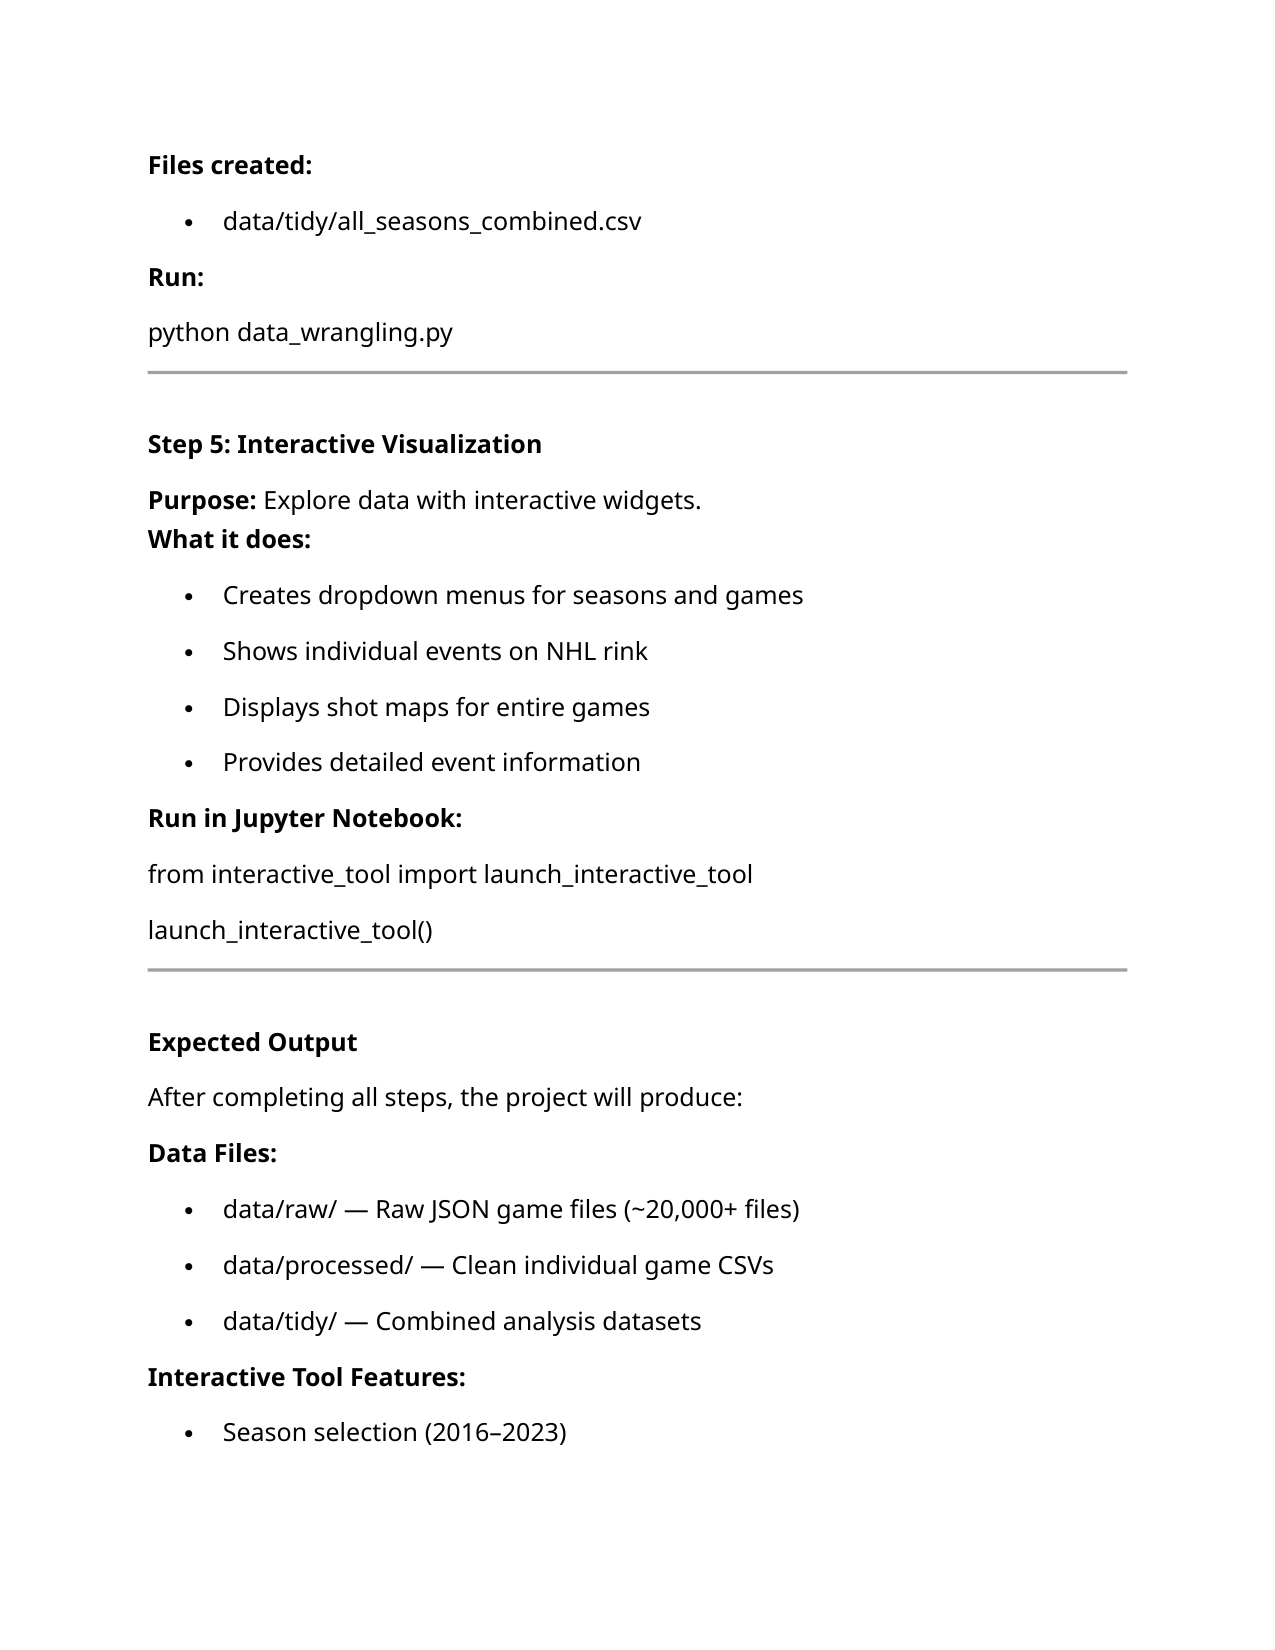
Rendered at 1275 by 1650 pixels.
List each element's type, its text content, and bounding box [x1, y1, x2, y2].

text Interactive Tool Features: [148, 1359, 1127, 1393]
text from interactive_tool import launch_interactive_tool [148, 857, 1127, 891]
text Step 5: Interactive Visualization [148, 427, 1127, 461]
list data/raw/ — Raw JSON game files (~20,000+ files) [185, 1192, 1127, 1226]
list data/tidy/all_seasons_combined.csv [185, 203, 1127, 237]
text Files created: [148, 148, 1127, 182]
text Run in Jupyter Notebook: [148, 801, 1127, 835]
list data/tidy/ — Combined analysis datasets [185, 1303, 1127, 1337]
text Purpose: Explore data with interactive widgets. What it does: [148, 483, 1127, 556]
list Shows individual events on NHL rink [185, 633, 1127, 667]
list data/processed/ — Clean individual game CSVs [185, 1248, 1127, 1282]
text Expected Output [148, 1024, 1127, 1058]
text After completing all steps, the project will produce: [148, 1080, 1127, 1114]
text launch_interactive_tool() [148, 913, 1127, 947]
list Displays shot maps for entire games [185, 689, 1127, 723]
list Creates dropdown menus for seasons and games [185, 578, 1127, 612]
list Provides detailed event information [185, 745, 1127, 779]
list Season selection (2016–2023) [185, 1415, 1127, 1449]
text python data_wrangling.py [148, 315, 1127, 349]
text Run: [148, 259, 1127, 293]
text Data Files: [148, 1136, 1127, 1170]
